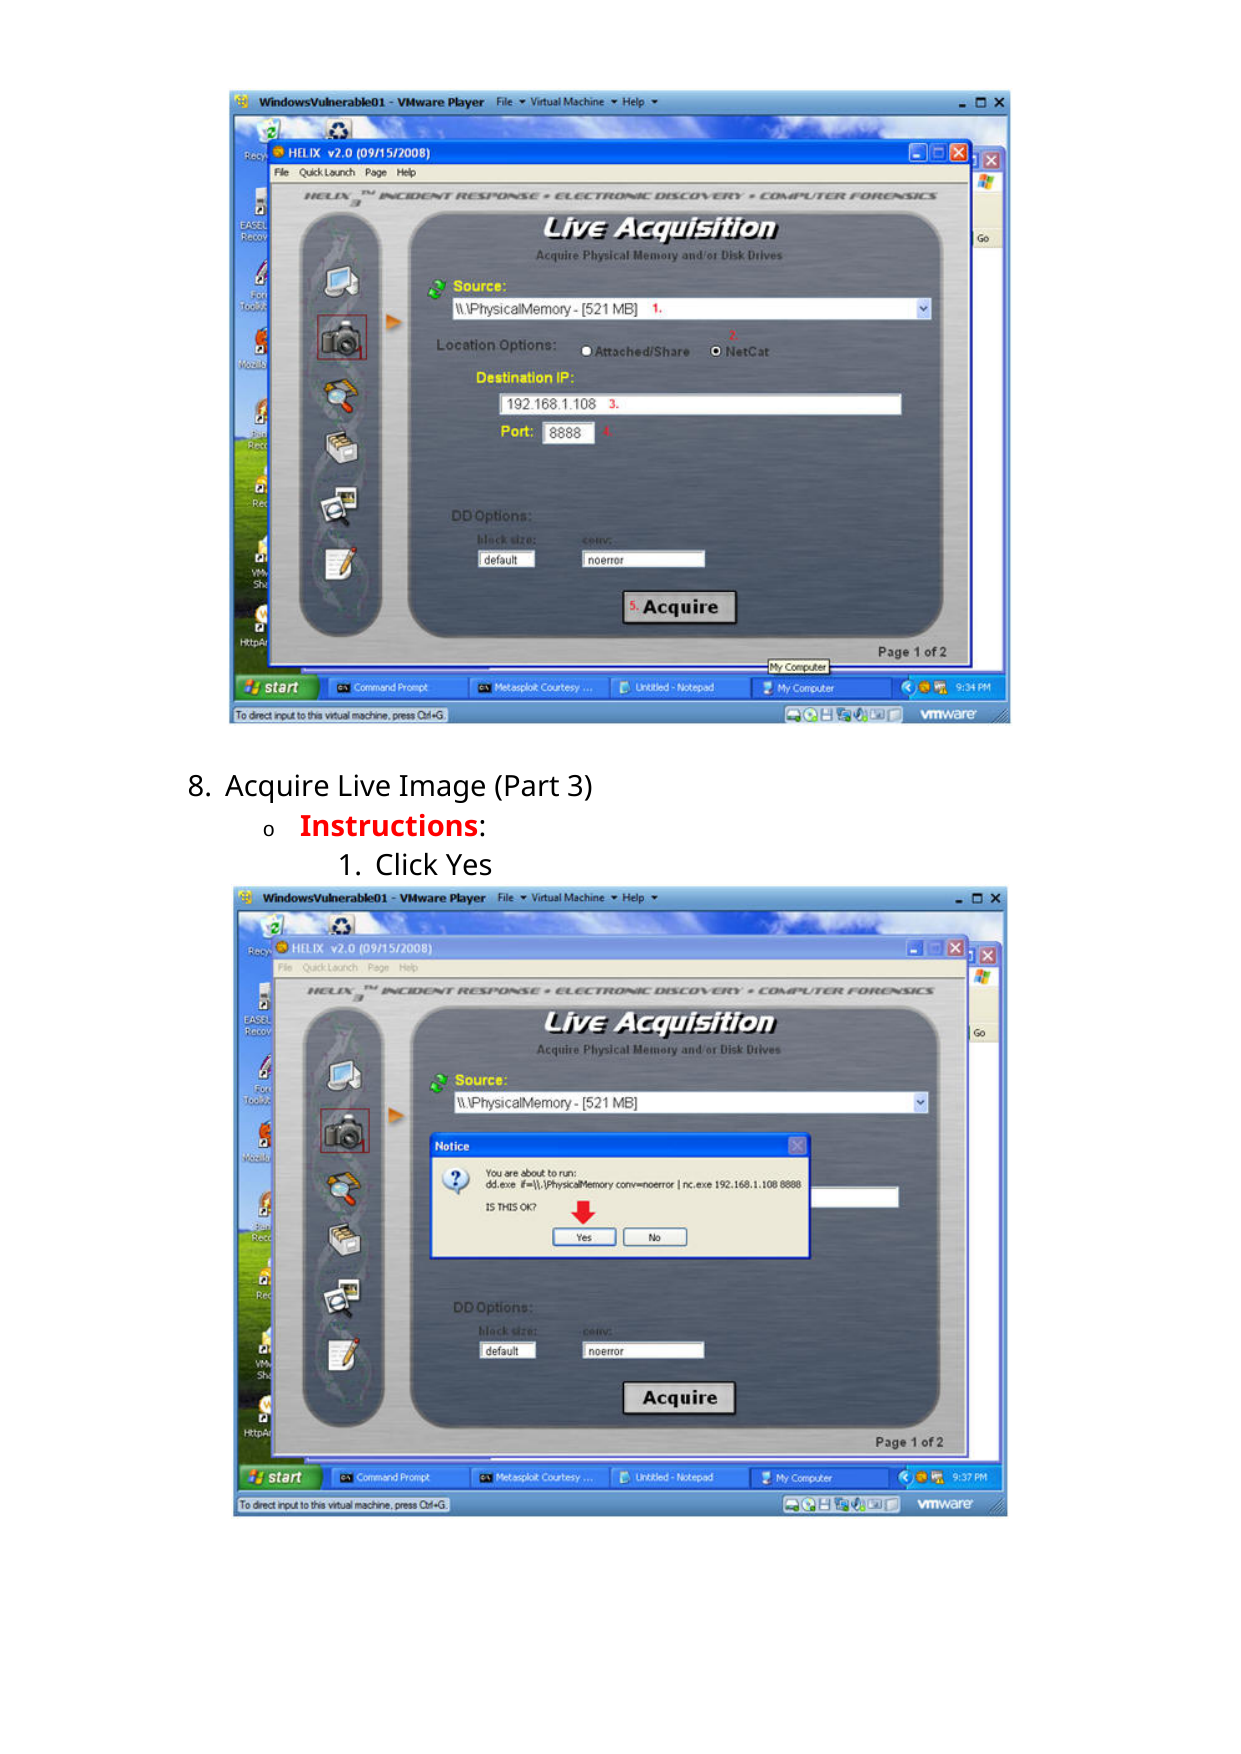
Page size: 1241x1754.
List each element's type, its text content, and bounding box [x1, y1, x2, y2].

list Click Yes [337, 845, 1090, 884]
list Acquire Live Image (Part 3) [187, 765, 1090, 805]
picture [227, 88, 1013, 726]
list Instructions: [262, 805, 1090, 845]
picture [231, 884, 1010, 1519]
